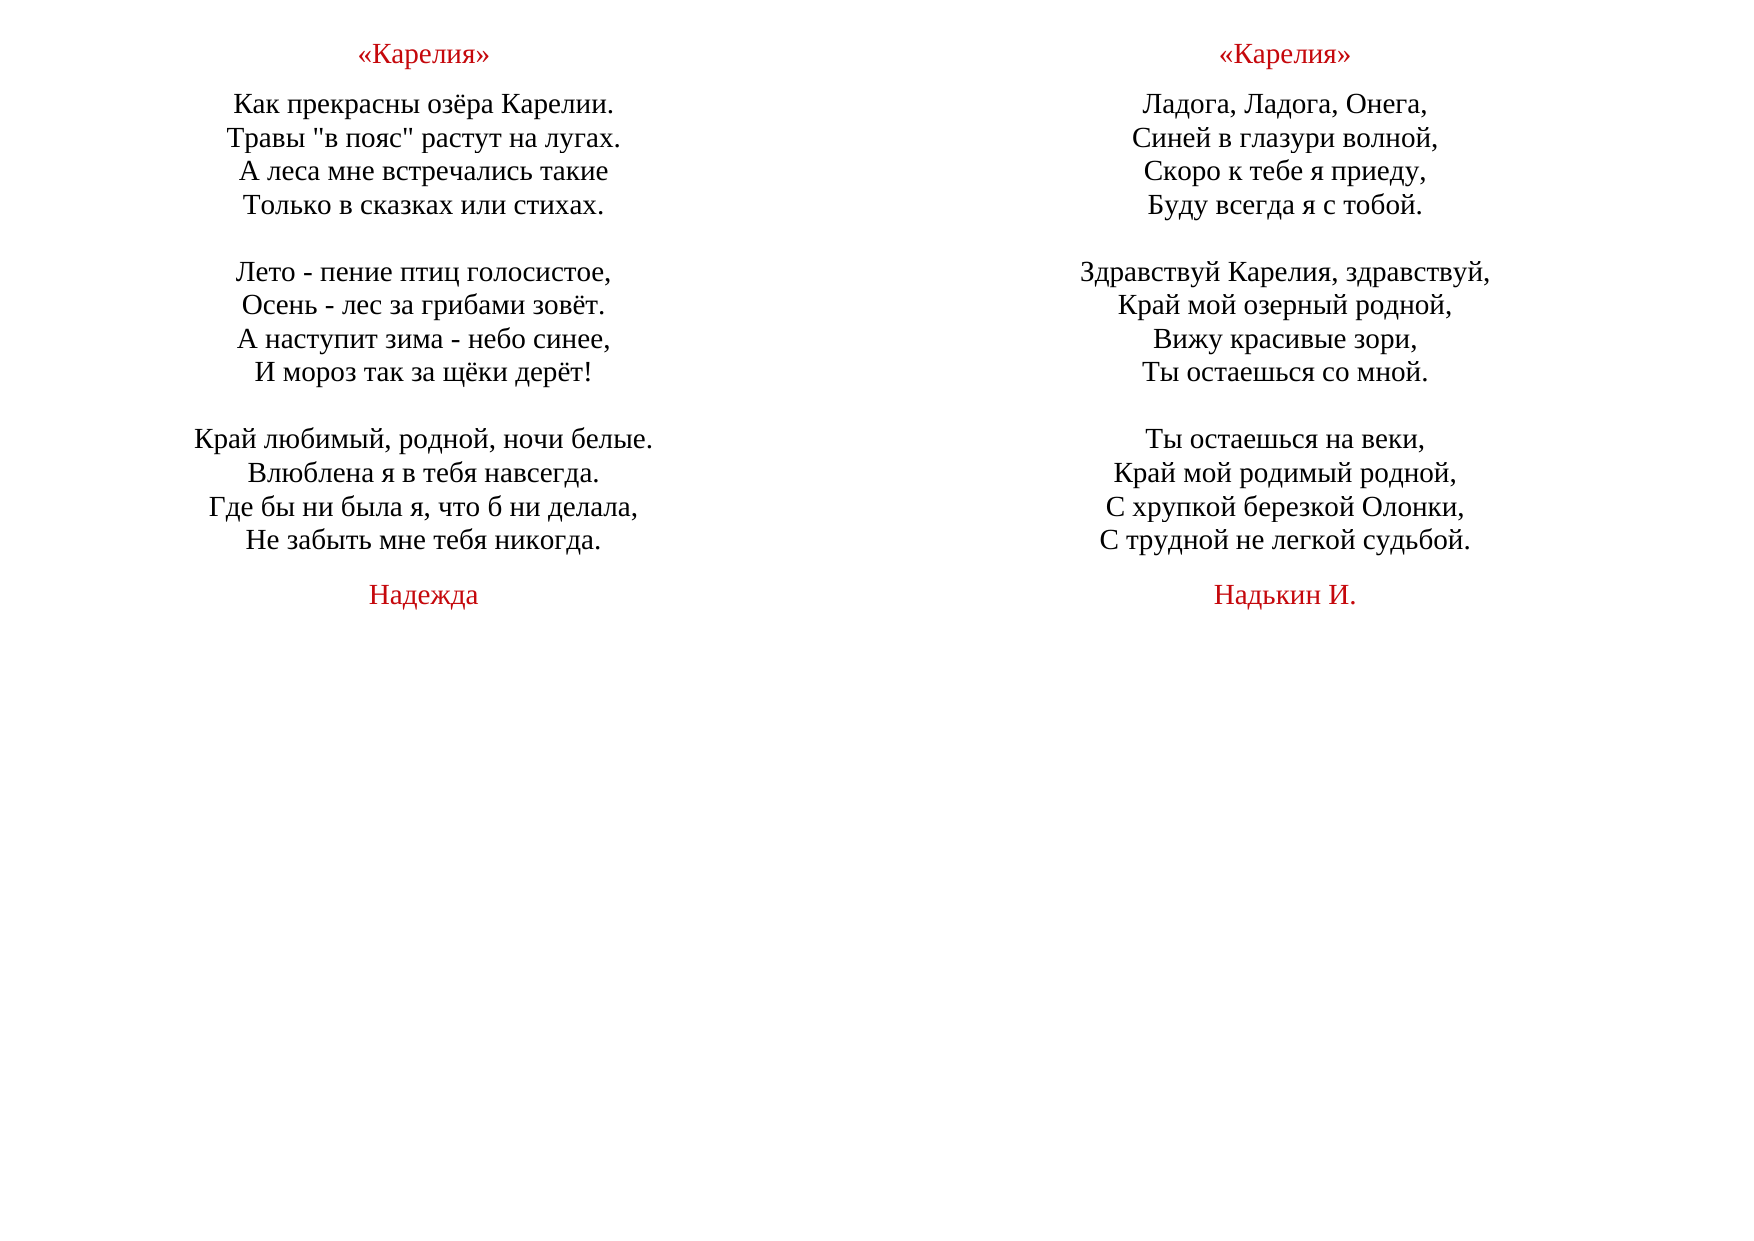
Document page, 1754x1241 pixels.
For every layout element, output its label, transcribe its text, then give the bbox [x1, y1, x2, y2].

text Надькин И. [891, 556, 1679, 610]
text «Карелия» [891, 15, 1679, 69]
text Надежда [29, 556, 817, 610]
text «Карелия» [29, 15, 817, 69]
text Как прекрасны озёра Карелии. Травы "в пояс" растут на лугах. А леса мне встречались такие Только в сказках или стихах. Лето - пение птиц голосистое, Осень - лес за грибами зовёт. А наступит зима - небо синее, И мороз так за щёки дерёт! Край любимый, родной, ночи белые. Влюблена я в тебя навсегда. Где бы ни была я, что б ни делала, Не забыть мне тебя никогда. [29, 86, 817, 556]
text Ладога, Ладога, Онега, Синей в глазури волной, Скоро к тебе я приеду, Буду всегда я с тобой. Здравствуй Карелия, здравствуй, Край мой озерный родной, Вижу красивые зори, Ты остаешься со мной. Ты остаешься на веки, Край мой родимый родной, С хрупкой березкой Олонки, С трудной не легкой судьбой. [891, 86, 1679, 556]
